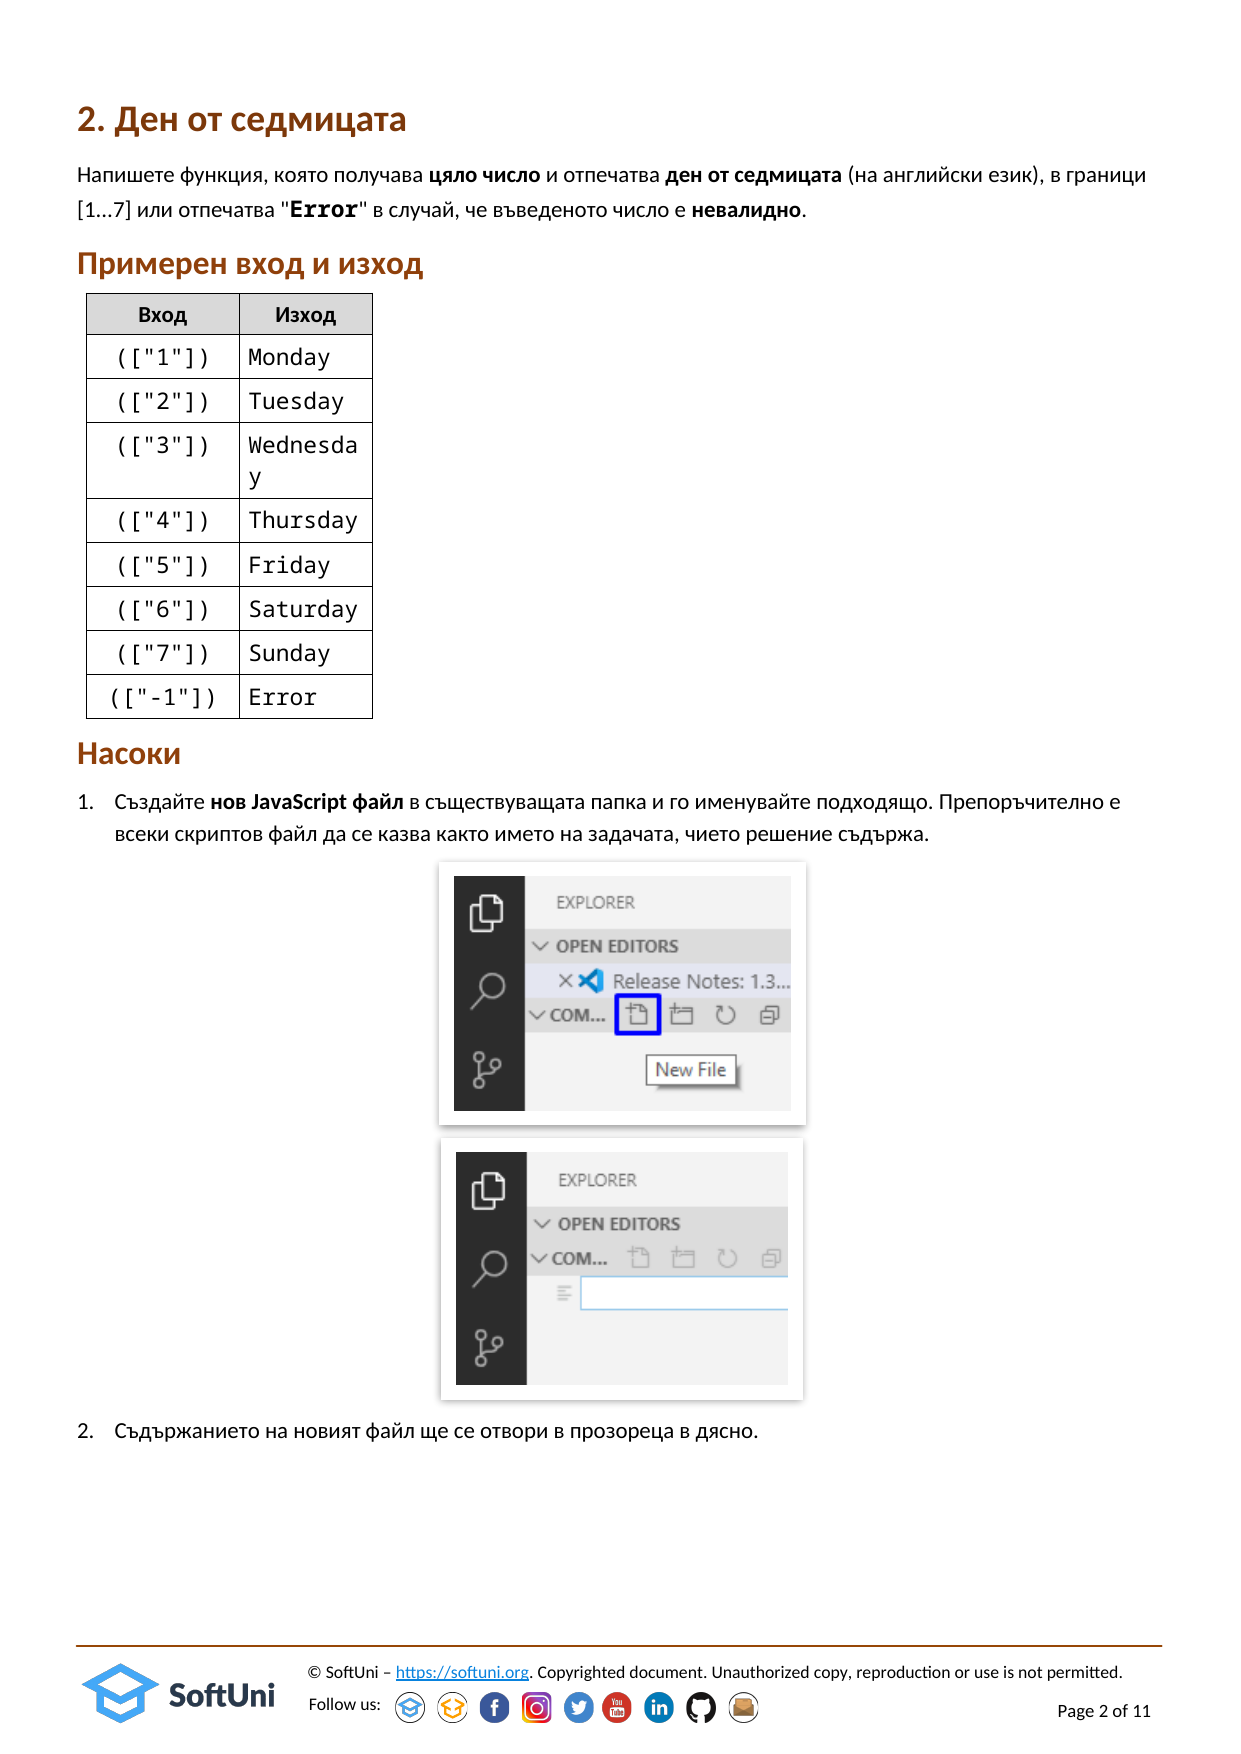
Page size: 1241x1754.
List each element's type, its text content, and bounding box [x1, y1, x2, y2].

picture [686, 1692, 716, 1723]
table_cell Saturday [240, 587, 372, 630]
table_cell (["4"]) [87, 499, 239, 542]
table_cell Monday [240, 335, 372, 378]
table_cell (["6"]) [87, 587, 239, 630]
table_cell Friday [240, 543, 372, 586]
picture [658, 1705, 667, 1714]
picture [644, 1714, 653, 1723]
subtitle Примерен вход и изход [77, 242, 1163, 282]
table_cell (["3"]) [87, 423, 239, 497]
picture [564, 1692, 594, 1723]
picture [644, 1692, 653, 1701]
picture [665, 1714, 674, 1723]
table_cell (["2"]) [87, 379, 239, 422]
picture [665, 1692, 674, 1701]
picture [479, 1692, 510, 1723]
table_cell (["-1"]) [87, 675, 239, 718]
picture [602, 1692, 632, 1723]
table_cell Wednesday [240, 423, 372, 497]
table_cell (["1"]) [87, 335, 239, 378]
table_cell Error [240, 675, 372, 718]
subtitle Насоки [77, 732, 1163, 772]
table_cell Thursday [240, 499, 372, 542]
table_cell (["5"]) [87, 543, 239, 586]
table_cell Tuesday [240, 379, 372, 422]
picture [75, 1658, 281, 1729]
list Създайте нов JavaScript файл в съществуващата папка и го именувайте подходящо. Препоръчително е всеки скриптов файл да се казва както името на задачата, чието решение съдържа. [77, 787, 1163, 847]
picture [728, 1692, 759, 1723]
list Съдържанието на новият файл ще се отвори в прозореца в дясно. [77, 1416, 1163, 1444]
picture [454, 876, 791, 1111]
picture [456, 1152, 788, 1385]
text Напишете функция, която получава цяло число и отпечатва ден от седмицата (на английски език), в граници [1...7] или отпечатва "Error" в случай, че въведеното число е невалидно. [77, 161, 1163, 224]
table_cell (["7"]) [87, 631, 239, 674]
table_header Вход [87, 294, 239, 334]
table_header Изход [240, 294, 372, 334]
picture [522, 1692, 552, 1723]
subtitle Ден от седмицата [77, 95, 1163, 141]
table_cell Sunday [240, 631, 372, 674]
picture [437, 1692, 468, 1723]
picture [395, 1692, 425, 1723]
